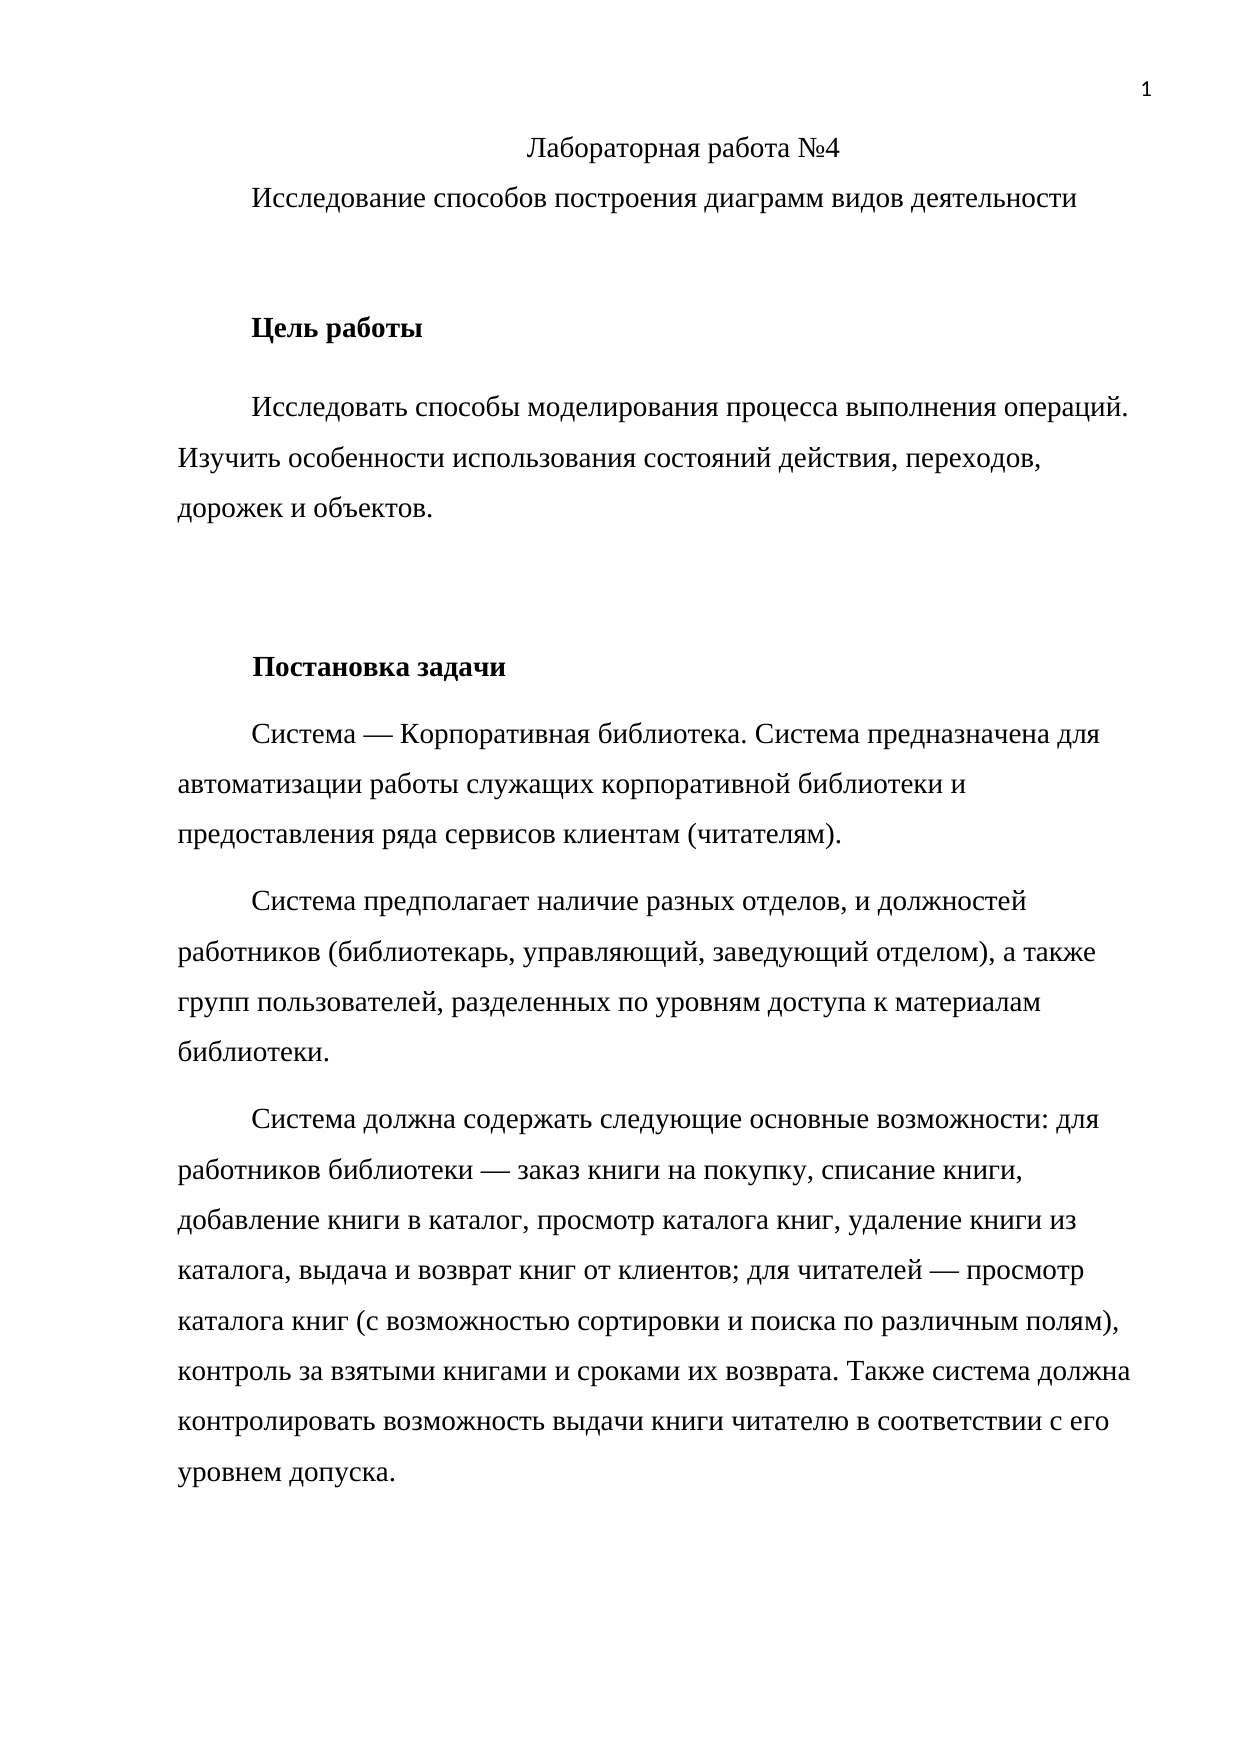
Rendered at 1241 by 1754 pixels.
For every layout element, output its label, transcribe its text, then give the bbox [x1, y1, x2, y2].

text Цель работы [177, 310, 1152, 343]
text Система предполагает наличие разных отделов, и должностей работников (библиотекарь, управляющий, заведующий отделом), а также групп пользователей, разделенных по уровням доступа к материалам библиотеки. [177, 883, 1152, 1068]
text Исследование способов построения диаграмм видов деятельности [177, 180, 1152, 214]
text Система должна содержать следующие основные возможности: для работников библиотеки — заказ книги на покупку, списание книги, добавление книги в каталог, просмотр каталога книг, удаление книги из каталога, выдача и возврат книг от клиентов; для читателей — просмотр каталога книг (с возможностью сортировки и поиска по различным полям), контроль за взятыми книгами и сроками их возврата. Также система должна контролировать возможность выдачи книги читателю в соответствии с его уровнем допуска. [177, 1101, 1152, 1487]
list Постановка задачи [252, 649, 1152, 682]
text Система ― Корпоративная библиотека. Система предназначена для автоматизации работы служащих корпоративной библиотеки и предоставления ряда сервисов клиентам (читателям). [177, 716, 1152, 850]
text Лабораторная работа №4 [215, 130, 1152, 163]
text Исследовать способы моделирования процесса выполнения операций. Изучить особенности использования состояний действия, переходов, дорожек и объектов. [177, 389, 1152, 523]
